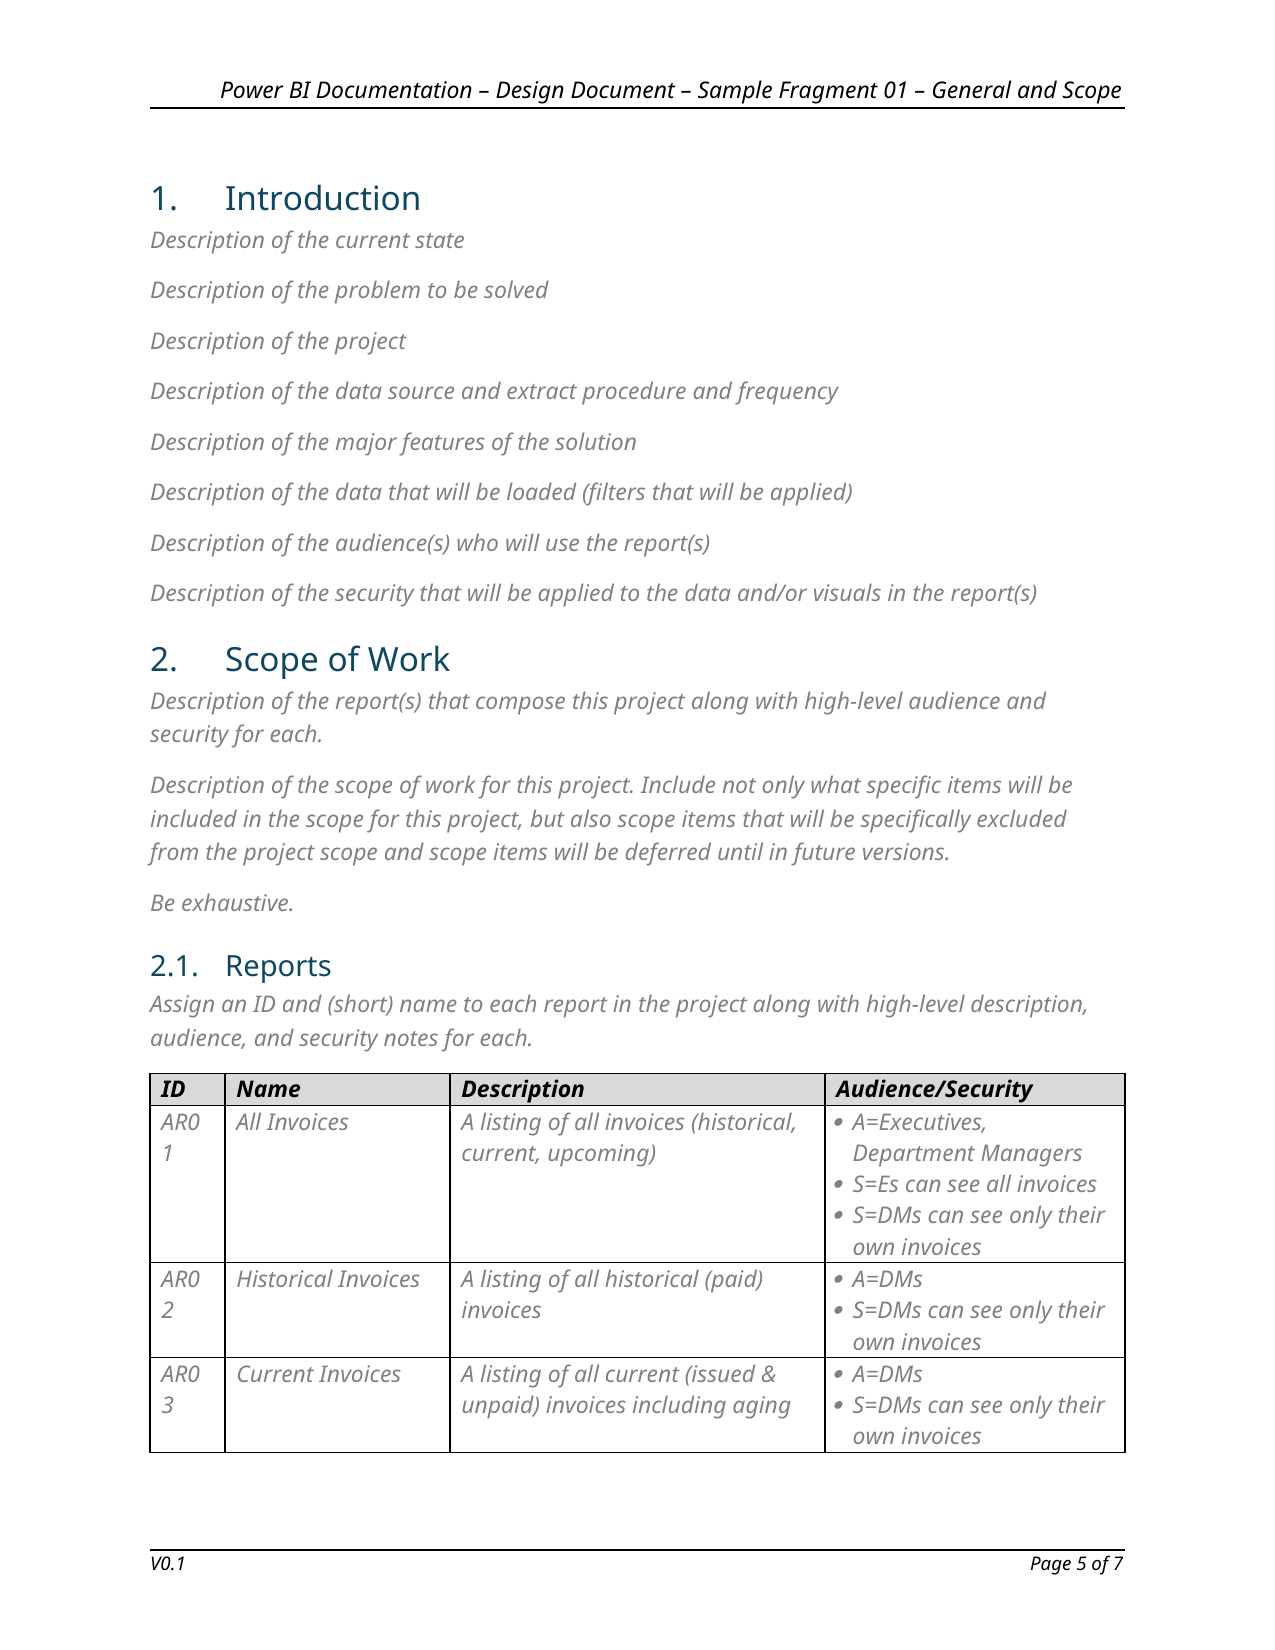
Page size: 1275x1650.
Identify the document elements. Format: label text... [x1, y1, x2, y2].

text Description of the major features of the solution [150, 426, 1125, 457]
table_cell A=Executives, Department Managers S=Es can see all invoices S=DMs can see only their own invoices [826, 1106, 1124, 1262]
subtitle Reports [150, 945, 1125, 985]
table_cell A listing of all invoices (historical, current, upcoming) [451, 1106, 824, 1262]
text Description of the project [150, 325, 1125, 356]
table_cell A listing of all historical (paid) invoices [451, 1263, 824, 1357]
table_header Description [451, 1074, 824, 1105]
table_cell AR02 [151, 1263, 224, 1357]
table_header Name [226, 1074, 449, 1105]
text Description of the current state [150, 224, 1125, 255]
table_header ID [151, 1074, 224, 1105]
table_cell AR03 [151, 1358, 224, 1452]
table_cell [826, 1263, 1124, 1357]
table_header Audience/Security [826, 1074, 1124, 1105]
text Description of the data that will be loaded (filters that will be applied) [150, 476, 1125, 507]
table_cell Current Invoices [226, 1358, 449, 1452]
text Description of the audience(s) who will use the report(s) [150, 526, 1125, 558]
table_cell All Invoices [226, 1106, 449, 1262]
table_cell Historical Invoices [226, 1263, 449, 1357]
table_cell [826, 1358, 1124, 1452]
text Be exhaustive. [150, 887, 1125, 918]
text Description of the report(s) that compose this project along with high-level audience and security for each. [150, 684, 1125, 749]
text Description of the scope of work for this project. Include not only what specific items will be included in the scope for this project, but also scope items that will be specifically excluded from the project scope and scope items will be deferred until in future versions. [150, 769, 1125, 867]
text Description of the security that will be applied to the data and/or visuals in the report(s) [150, 577, 1125, 608]
text Description of the data source and extract procedure and frequency [150, 375, 1125, 406]
text Assign an ID and (short) name to each report in the project along with high-level description, audience, and security notes for each. [150, 988, 1125, 1053]
subtitle Introduction [150, 175, 1125, 220]
table_cell A listing of all current (issued & unpaid) invoices including aging [451, 1358, 824, 1452]
subtitle Scope of Work [150, 636, 1125, 681]
text Description of the problem to be solved [150, 274, 1125, 306]
table_cell AR01 [151, 1106, 224, 1262]
